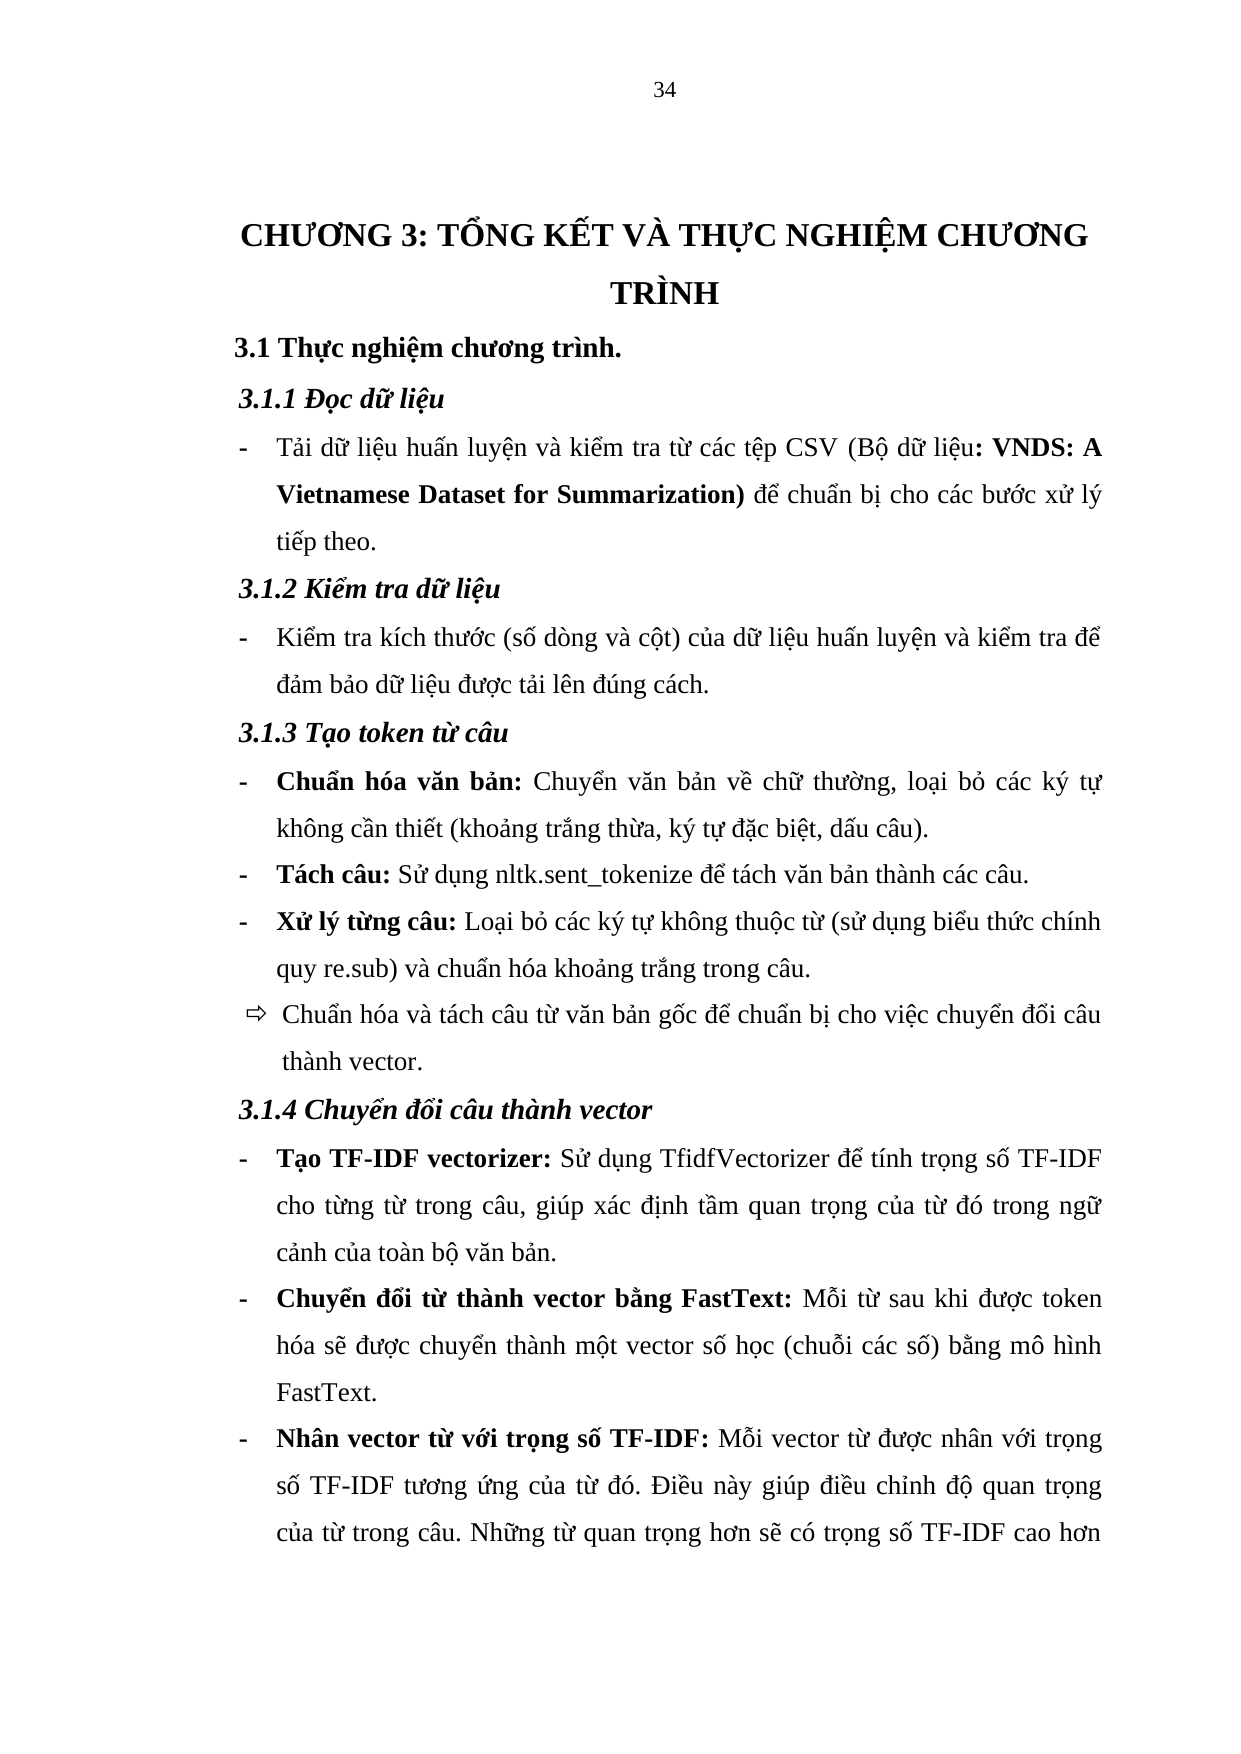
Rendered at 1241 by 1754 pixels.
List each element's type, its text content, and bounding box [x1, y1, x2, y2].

list Tải dữ liệu huấn luyện và kiểm tra từ các tệp CSV (Bộ dữ liệu: VNDS: A Vietnamese Dataset for Summarization) để chuẩn bị cho các bước xử lý tiếp theo. [238, 431, 1103, 556]
list Chuyển đổi từ thành vector bằng FastText: Mỗi từ sau khi được token hóa sẽ được chuyển thành một vector số học (chuỗi các số) bằng mô hình FastText. [238, 1282, 1103, 1407]
list Tách câu: Sử dụng nltk.sent_tokenize để tách văn bản thành các câu. [238, 858, 1103, 890]
list Tạo TF-IDF vectorizer: Sử dụng TfidfVectorizer để tính trọng số TF-IDF cho từng từ trong câu, giúp xác định tầm quan trọng của từ đó trong ngữ cảnh của toàn bộ văn bản. [238, 1142, 1103, 1267]
list Chuẩn hóa và tách câu từ văn bản gốc để chuẩn bị cho việc chuyển đổi câu thành vector. [244, 998, 1103, 1076]
subtitle 3.1.4 Chuyển đổi câu thành vector [238, 1092, 1122, 1126]
subtitle 3.1.1 Đọc dữ liệu [238, 381, 1122, 414]
list Kiểm tra kích thước (số dòng và cột) của dữ liệu huấn luyện và kiểm tra để đảm bảo dữ liệu được tải lên đúng cách. [238, 622, 1103, 699]
subtitle CHƯƠNG 3: TỔNG KẾT VÀ THỰC NGHIỆM CHƯƠNG TRÌNH [207, 216, 1122, 311]
subtitle 3.1 Thực nghiệm chương trình. [207, 331, 1122, 364]
list Chuẩn hóa văn bản: Chuyển văn bản về chữ thường, loại bỏ các ký tự không cần thiết (khoảng trắng thừa, ký tự đặc biệt, dấu câu). [238, 765, 1103, 843]
subtitle 3.1.3 Tạo token từ câu [238, 715, 1122, 748]
list Xử lý từng câu: Loại bỏ các ký tự không thuộc từ (sử dụng biểu thức chính quy re.sub) và chuẩn hóa khoảng trắng trong câu. [238, 905, 1103, 983]
subtitle 3.1.2 Kiểm tra dữ liệu [238, 571, 1122, 605]
